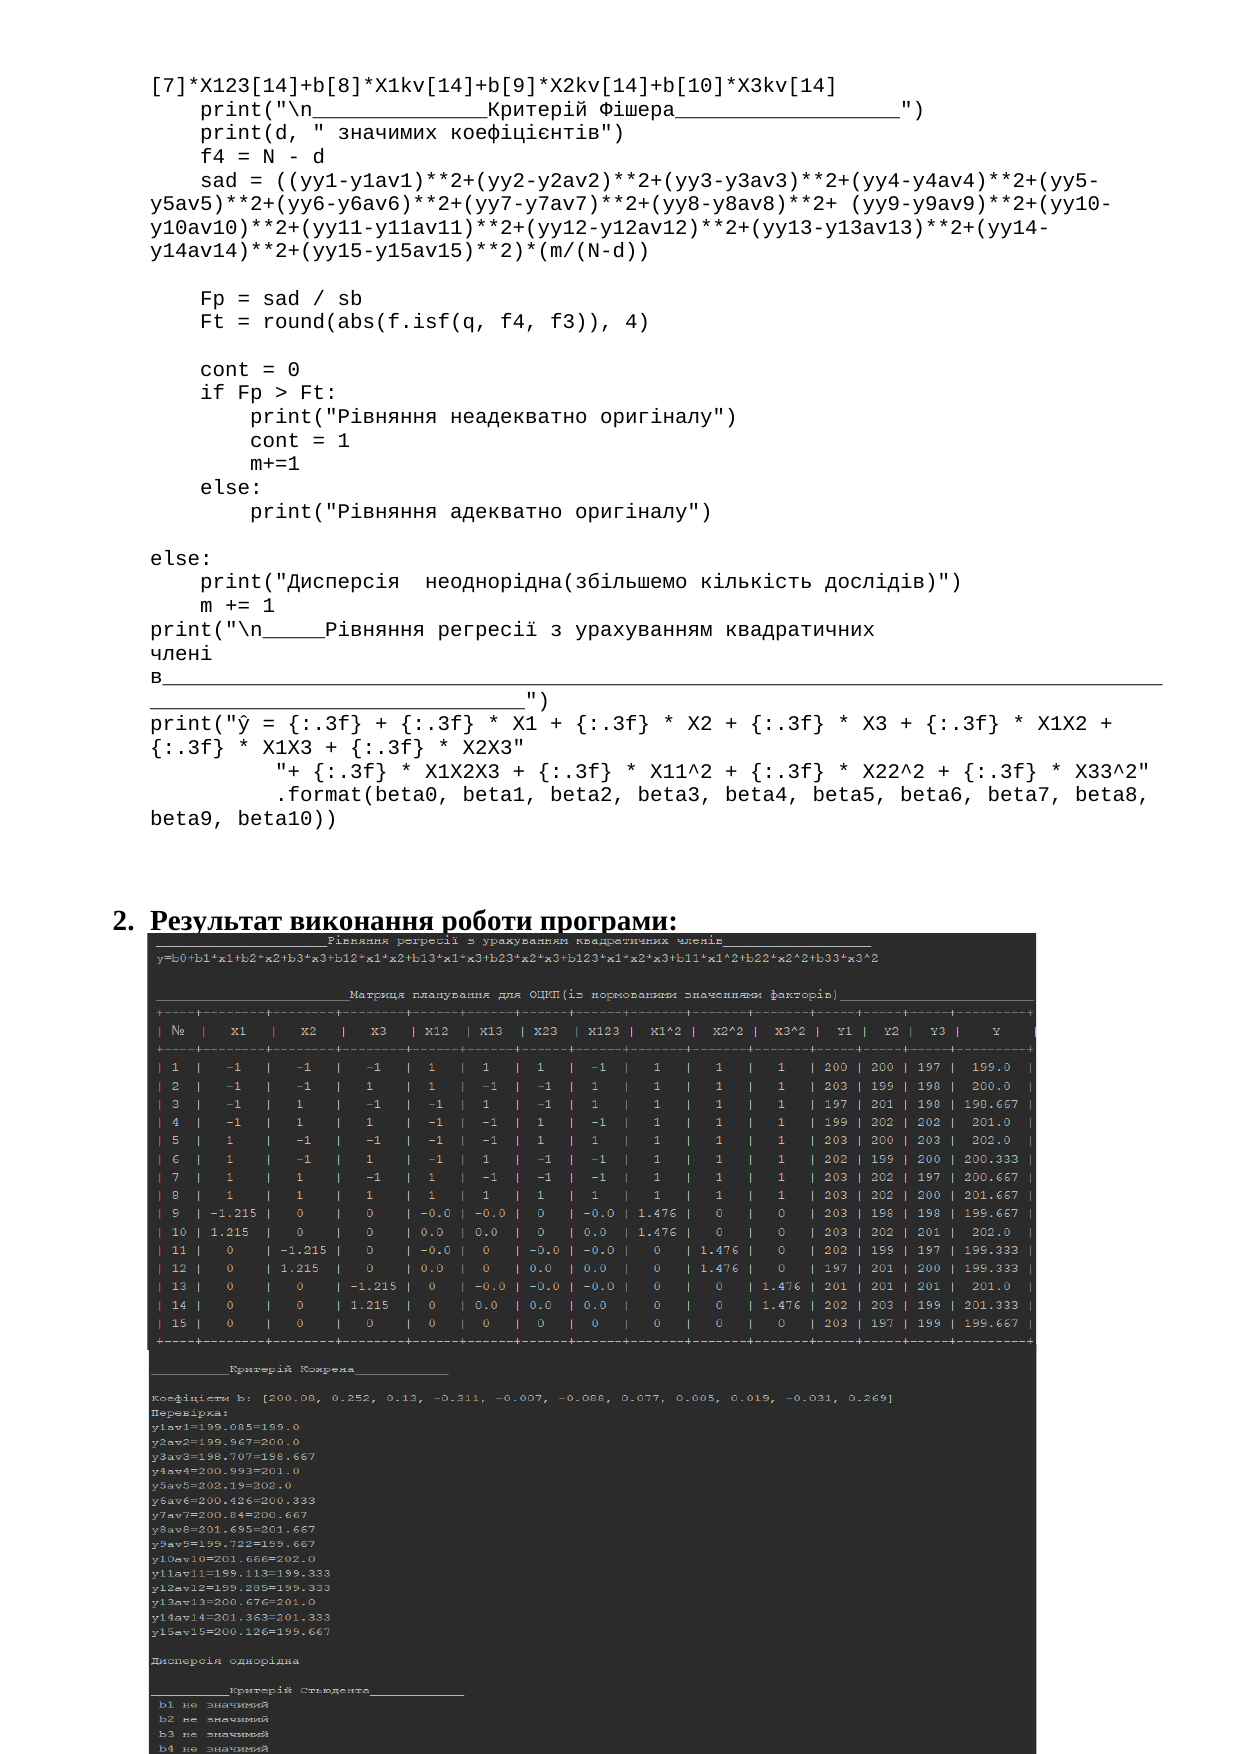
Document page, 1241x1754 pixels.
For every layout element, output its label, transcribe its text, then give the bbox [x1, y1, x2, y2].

list Результат виконання роботи програми: [112, 903, 1165, 937]
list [150, 75, 1165, 832]
picture [147, 933, 1037, 1754]
